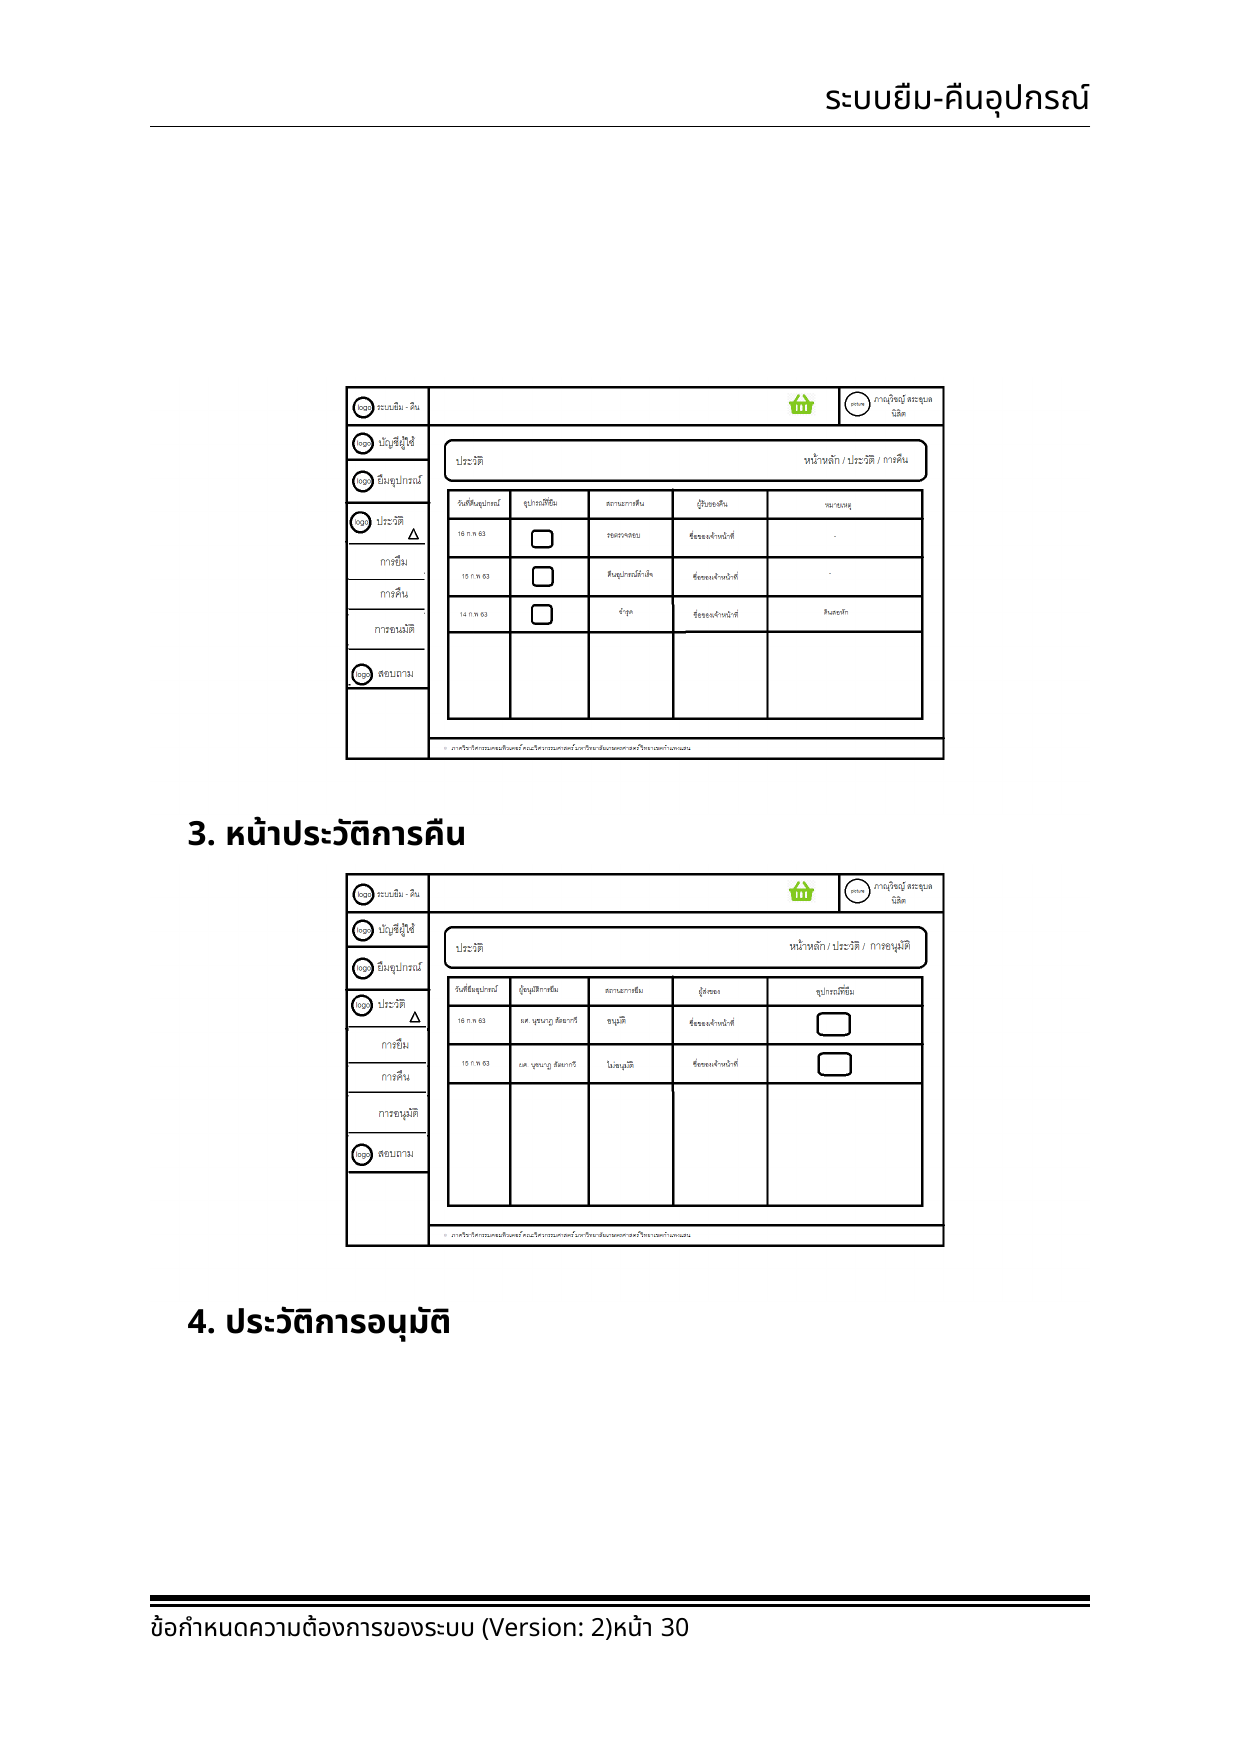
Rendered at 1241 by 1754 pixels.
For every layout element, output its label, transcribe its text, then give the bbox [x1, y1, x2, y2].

picture [150, 864, 1091, 1302]
list หน้าประวัติการคืน [187, 809, 1090, 860]
picture [150, 377, 1091, 815]
list ประวัติการอนุมัติ [187, 1298, 1090, 1349]
